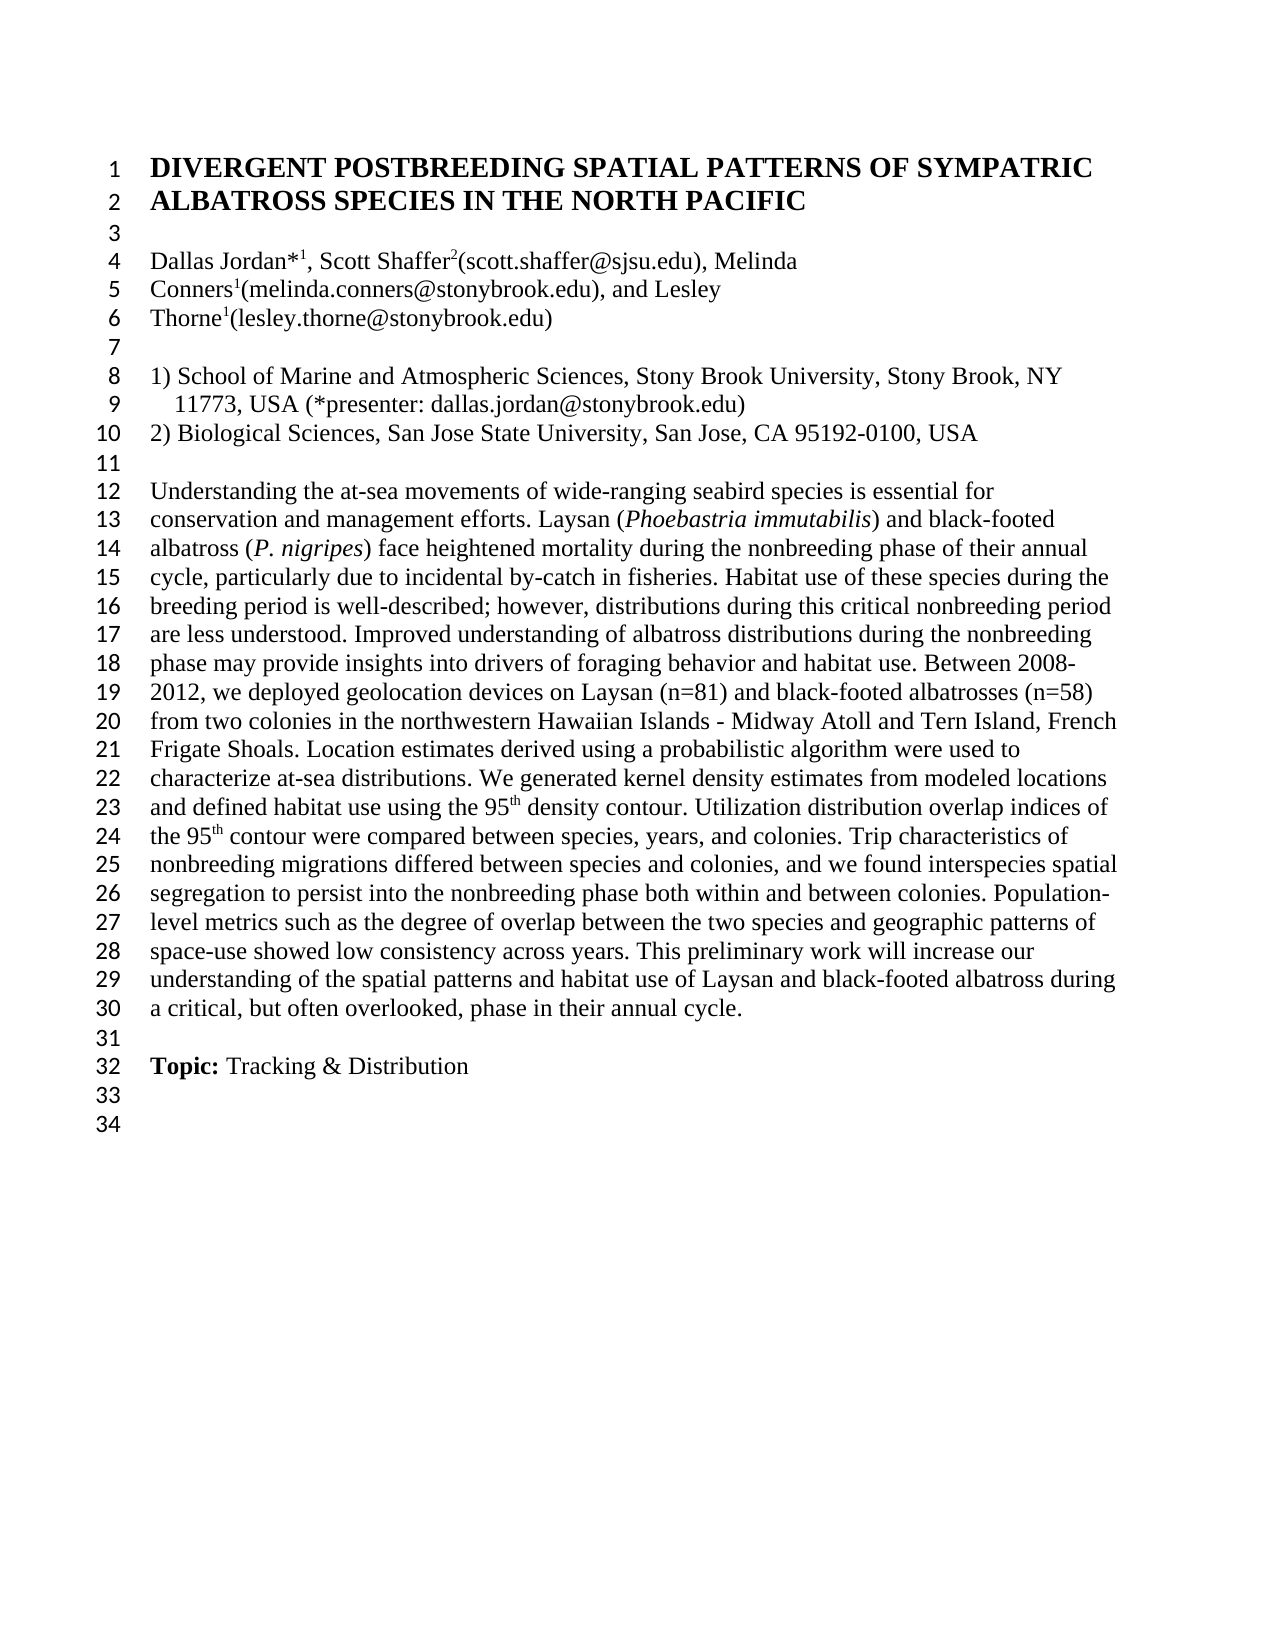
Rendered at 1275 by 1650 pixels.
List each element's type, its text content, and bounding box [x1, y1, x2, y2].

text DIVERGENT POSTBREEDING SPATIAL PATTERNS OF SYMPATRIC ALBATROSS SPECIES IN THE NORTH PACIFIC [150, 150, 1125, 217]
text Topic: Tracking & Distribution [150, 1051, 1125, 1079]
text Understanding the at-sea movements of wide-ranging seabird species is essential for conservation and management efforts. Laysan (Phoebastria immutabilis) and black-footed albatross (P. nigripes) face heightened mortality during the nonbreeding phase of their annual cycle, particularly due to incidental by-catch in fisheries. Habitat use of these species during the breeding period is well-described; however, distributions during this critical nonbreeding period are less understood. Improved understanding of albatross distributions during the nonbreeding phase may provide insights into drivers of foraging behavior and habitat use. Between 2008-2012, we deployed geolocation devices on Laysan (n=81) and black-footed albatrosses (n=58) from two colonies in the northwestern Hawaiian Islands - Midway Atoll and Tern Island, French Frigate Shoals. Location estimates derived using a probabilistic algorithm were used to characterize at-sea distributions. We generated kernel density estimates from modeled locations and defined habitat use using the 95th density contour. Utilization distribution overlap indices of the 95th contour were compared between species, years, and colonies. Trip characteristics of nonbreeding migrations differed between species and colonies, and we found interspecies spatial segregation to persist into the nonbreeding phase both within and between colonies. Population-level metrics such as the degree of overlap between the two species and geographic patterns of space-use showed low consistency across years. This preliminary work will increase our understanding of the spatial patterns and habitat use of Laysan and black-footed albatross during a critical, but often overlooked, phase in their annual cycle. [150, 476, 1125, 1022]
text Dallas Jordan*1, Scott Shaffer2(scott.shaffer@sjsu.edu), Melinda Conners1(melinda.conners@stonybrook.edu), and Lesley Thorne1(lesley.thorne@stonybrook.edu) [150, 246, 1125, 332]
text 2) Biological Sciences, San Jose State University, San Jose, CA 95192-0100, USA [150, 418, 1125, 447]
text 1) School of Marine and Atmospheric Sciences, Stony Brook University, Stony Brook, NY 11773, USA (*presenter: dallas.jordan@stonybrook.edu) [150, 361, 1125, 418]
